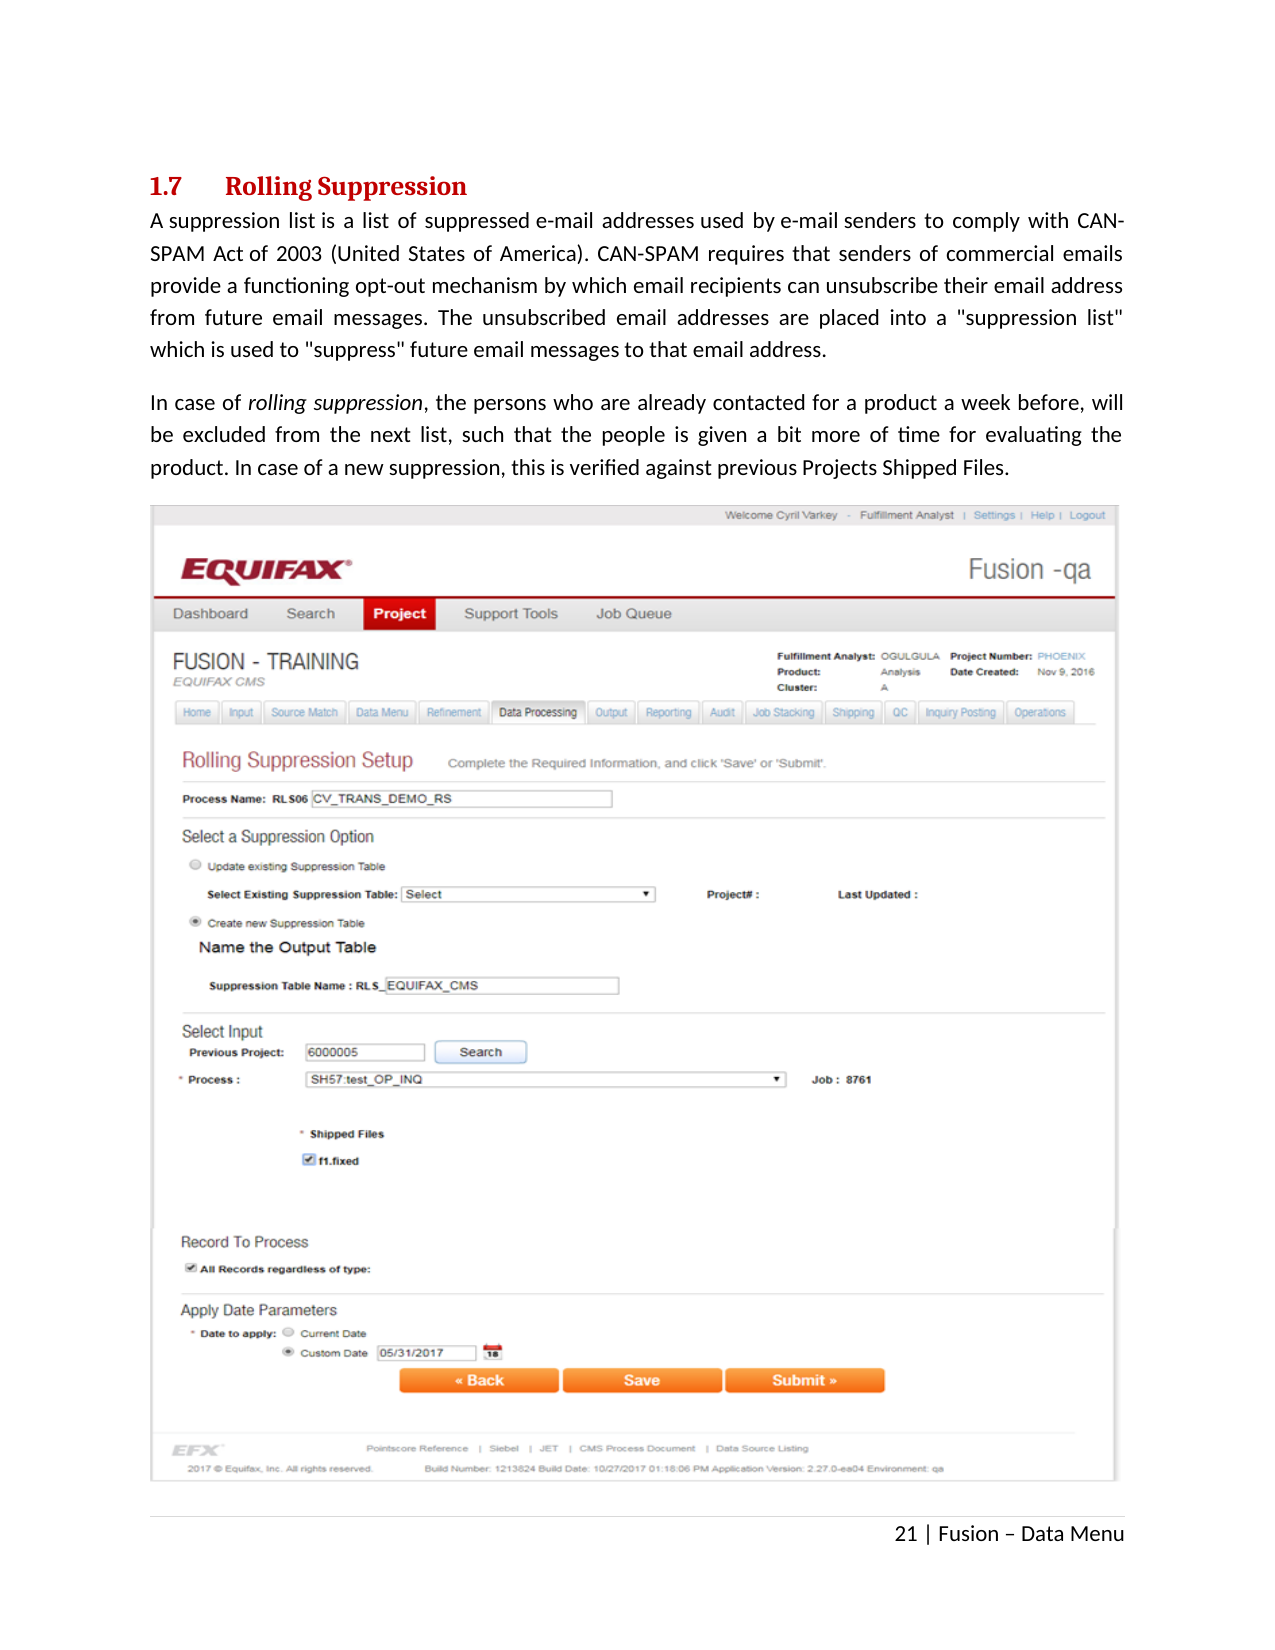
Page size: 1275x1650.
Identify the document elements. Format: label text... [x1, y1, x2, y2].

text In case of rolling suppression, the persons who are already contacted for a product a week before, will be excluded from the next list, such that the people is given a bit more of time for evaluating the product. In case of a new suppression, this is verified against previous Projects Shipped Files. [150, 388, 1125, 481]
text A suppression list is a list of suppressed e-mail addresses used by e-mail senders to comply with CAN-SPAM Act of 2003 (United States of America). CAN-SPAM requires that senders of commercial emails provide a functioning opt-out mechanism by which email recipients can unsubscribe their email address from future email messages. The unsubscribed email addresses are placed into a "suppression list" which is used to "suppress" future email messages to that email address. [150, 207, 1125, 363]
picture [150, 505, 1122, 1485]
subtitle 1.7 Rolling Suppression [150, 171, 1125, 202]
